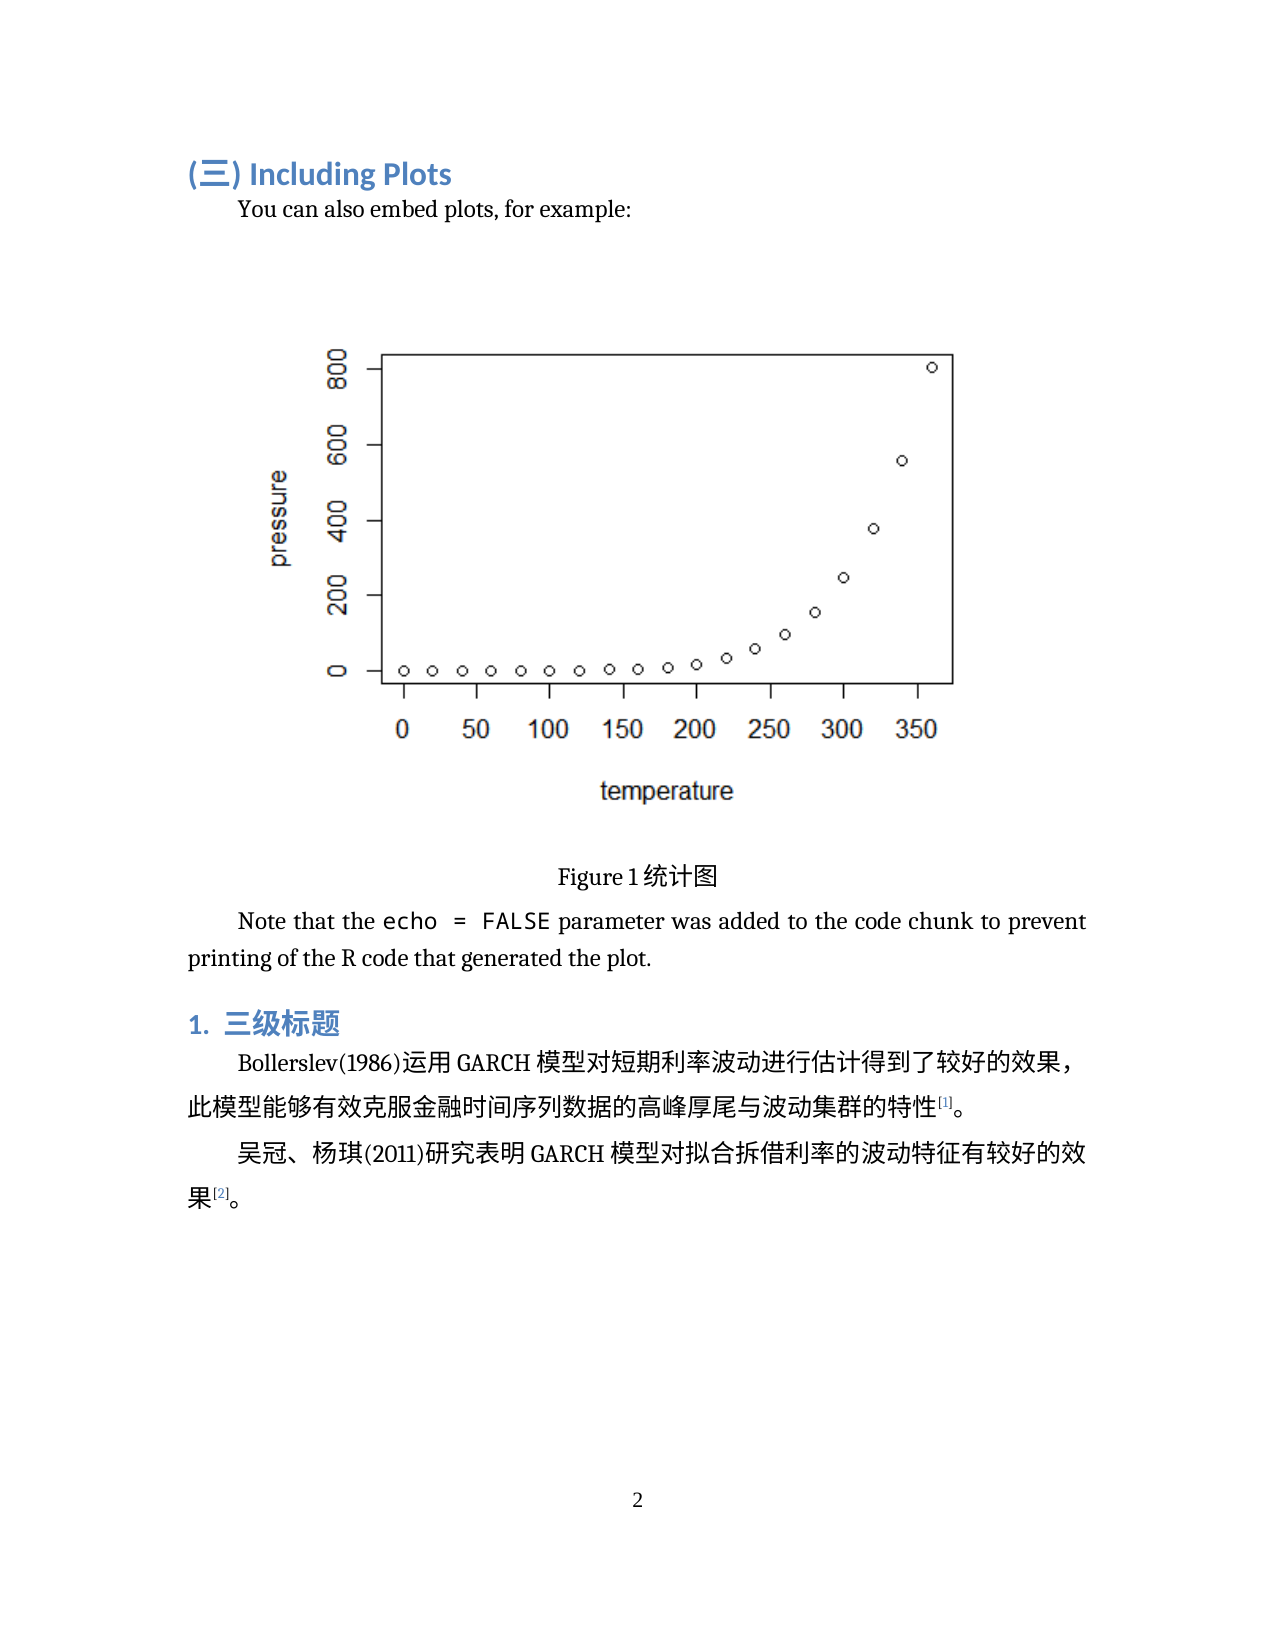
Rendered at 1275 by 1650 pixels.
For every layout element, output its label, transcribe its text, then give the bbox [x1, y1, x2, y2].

text Bollerslev(1986)运用GARCH模型对短期利率波动进行估计得到了较好的效果，此模型能够有效克服金融时间序列数据的高峰厚尾与波动集群的特性[1]。 [187, 1043, 1087, 1124]
picture [258, 231, 1017, 838]
text Note that the echo = FALSE parameter was added to the code chunk to prevent printing of the R code that generated the plot. [187, 905, 1087, 972]
text Figure 1 统计图 [187, 858, 1087, 893]
text 吴冠、杨琪(2011)研究表明GARCH模型对拟合拆借利率的波动特征有较好的效果[2]。 [187, 1133, 1087, 1215]
subtitle 三级标题 [187, 1000, 1087, 1043]
text You can also embed plots, for example: [187, 195, 1087, 224]
subtitle Including Plots [187, 150, 1087, 195]
